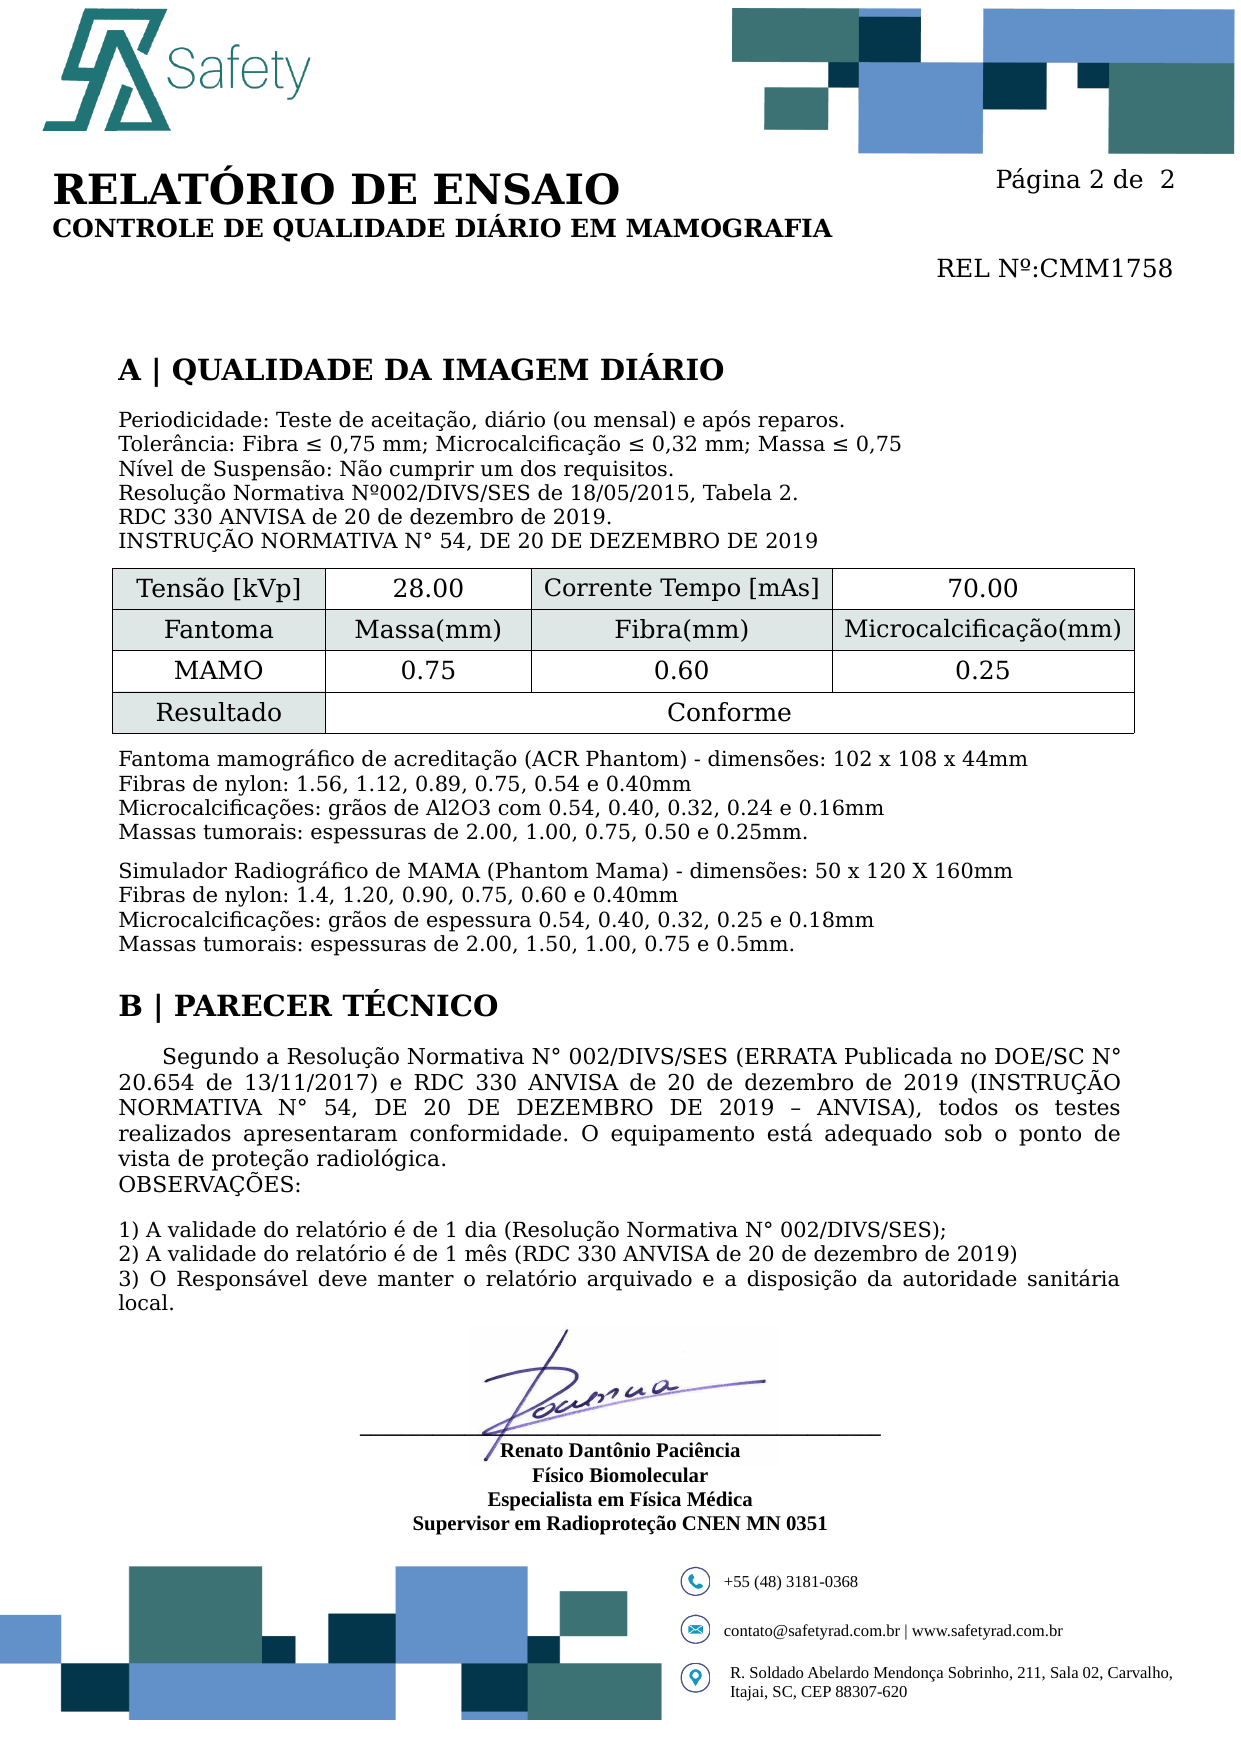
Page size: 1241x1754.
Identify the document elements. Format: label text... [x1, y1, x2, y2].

text Massas tumorais: espessuras de 2.00, 1.50, 1.00, 0.75 e 0.5mm. [118, 932, 1122, 956]
text Físico Biomolecular [118, 1462, 1122, 1487]
text Nível de Suspensão: Não cumprir um dos requisitos. [118, 457, 1122, 481]
text Massas tumorais: espessuras de 2.00, 1.00, 0.75, 0.50 e 0.25mm. [118, 820, 1122, 844]
text RDC 330 ANVISA de 20 de dezembro de 2019. [118, 505, 1122, 529]
text Segundo a Resolução Normativa N° 002/DIVS/SES (ERRATA Publicada no DOE/SC N° 20.654 de 13/11/2017) e RDC 330 ANVISA de 20 de dezembro de 2019 (INSTRUÇÃO NORMATIVA N° 54, DE 20 DE DEZEMBRO DE 2019 – ANVISA), todos os testes realizados apresentaram conformidade. O equipamento está adequado sob o ponto de vista de proteção radiológica. [118, 1044, 1122, 1172]
text OBSERVAÇÕES: [118, 1172, 1122, 1197]
text A | QUALIDADE DA IMAGEM DIÁRIO [118, 353, 1122, 387]
text __________________________________________________ [118, 1414, 1122, 1438]
table_cell Microcalcificação(mm) [833, 610, 1134, 650]
text 3) O Responsável deve manter o relatório arquivado e a disposição da autoridade sanitária local. [118, 1267, 1122, 1315]
text Simulador Radiográfico de MAMA (Phantom Mama) - dimensões: 50 x 120 X 160mm [118, 859, 1122, 883]
text Fibras de nylon: 1.4, 1.20, 0.90, 0.75, 0.60 e 0.40mm [118, 883, 1122, 908]
text INSTRUÇÃO NORMATIVA N° 54, DE 20 DE DEZEMBRO DE 2019 [118, 529, 1122, 554]
table_cell 0.75 [326, 651, 531, 691]
text Renato Dantônio Paciência [118, 1438, 1122, 1462]
picture [731, 8, 1235, 154]
text Supervisor em Radioproteção CNEN MN 0351 [118, 1511, 1122, 1535]
text Resolução Normativa Nº002/DIVS/SES de 18/05/2015, Tabela 2. [118, 481, 1122, 505]
text Especialista em Física Médica [118, 1487, 1122, 1511]
picture [0, 1566, 662, 1720]
picture [42, 8, 311, 131]
table_header Corrente Tempo [mAs] [532, 569, 832, 609]
table_cell Massa(mm) [326, 610, 531, 650]
text Periodicidade: Teste de aceitação, diário (ou mensal) e após reparos. [118, 408, 1122, 432]
table_cell 0.25 [833, 651, 1134, 691]
text Fibras de nylon: 1.56, 1.12, 0.89, 0.75, 0.54 e 0.40mm [118, 772, 1122, 796]
text Tolerância: Fibra ≤ 0,75 mm; Microcalcificação ≤ 0,32 mm; Massa ≤ 0,75 [118, 432, 1122, 457]
text Microcalcificações: grãos de Al2O3 com 0.54, 0.40, 0.32, 0.24 e 0.16mm [118, 796, 1122, 820]
text Microcalcificações: grãos de espessura 0.54, 0.40, 0.32, 0.25 e 0.18mm [118, 908, 1122, 932]
text 1) A validade do relatório é de 1 dia (Resolução Normativa N° 002/DIVS/SES); [118, 1218, 1122, 1242]
picture [680, 1614, 710, 1644]
table_header Tensão [kVp] [113, 569, 325, 609]
table_cell 0.60 [532, 651, 832, 691]
table_cell MAMO [113, 651, 325, 691]
text B | PARECER TÉCNICO [118, 989, 1122, 1023]
table_cell Conforme [326, 693, 1134, 733]
text Fantoma mamográfico de acreditação (ACR Phantom) - dimensões: 102 x 108 x 44mm [118, 747, 1122, 772]
picture [680, 1566, 710, 1596]
picture [680, 1663, 710, 1693]
text 2) A validade do relatório é de 1 mês (RDC 330 ANVISA de 20 de dezembro de 2019) [118, 1242, 1122, 1267]
table_header 28.00 [326, 569, 531, 609]
picture [467, 1323, 779, 1414]
table_cell Fibra(mm) [532, 610, 832, 650]
table_cell Resultado [113, 693, 325, 733]
table_cell Fantoma [113, 610, 325, 650]
table_header 70.00 [833, 569, 1134, 609]
